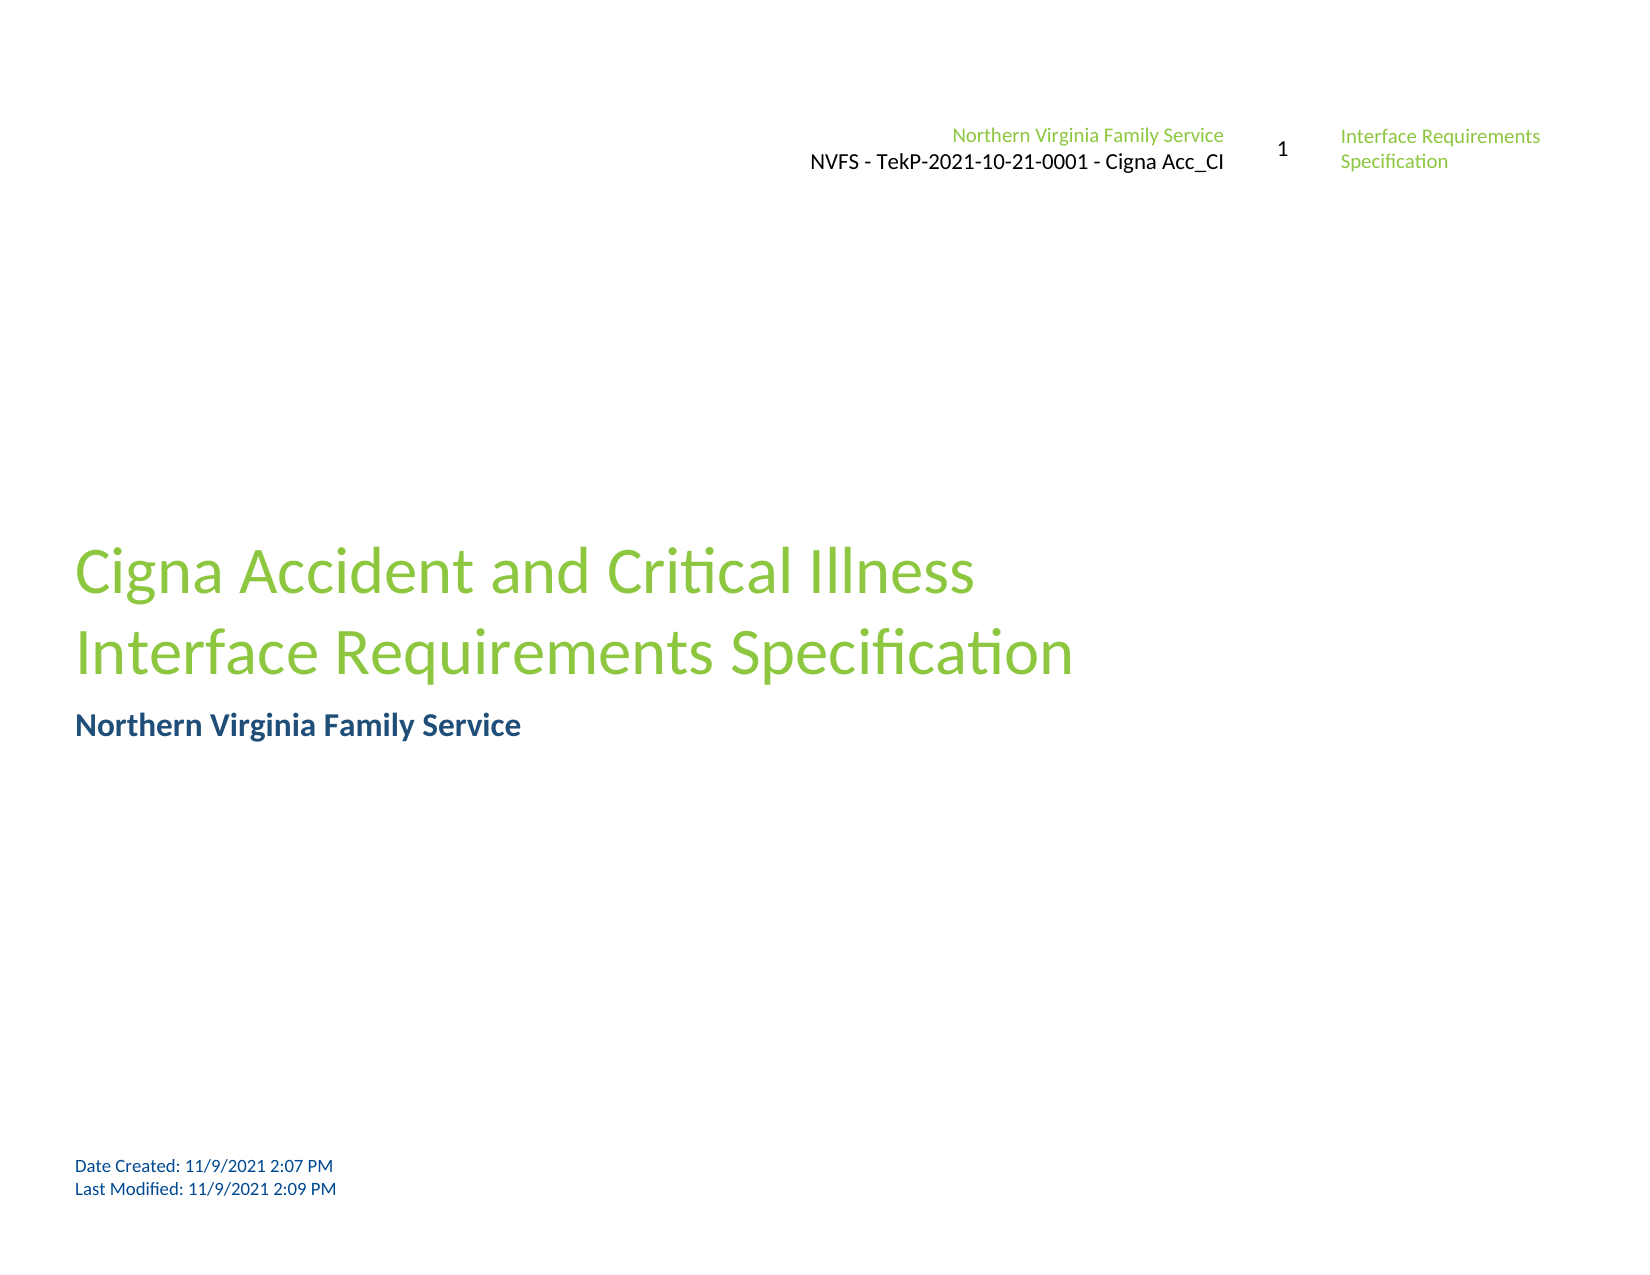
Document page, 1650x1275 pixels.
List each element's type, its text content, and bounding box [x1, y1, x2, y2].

title Interface Requirements Specification [75, 610, 1575, 691]
subtitle Northern Virginia Family Service [75, 704, 1575, 744]
title Cigna Accident and Critical Illness [75, 529, 1575, 610]
